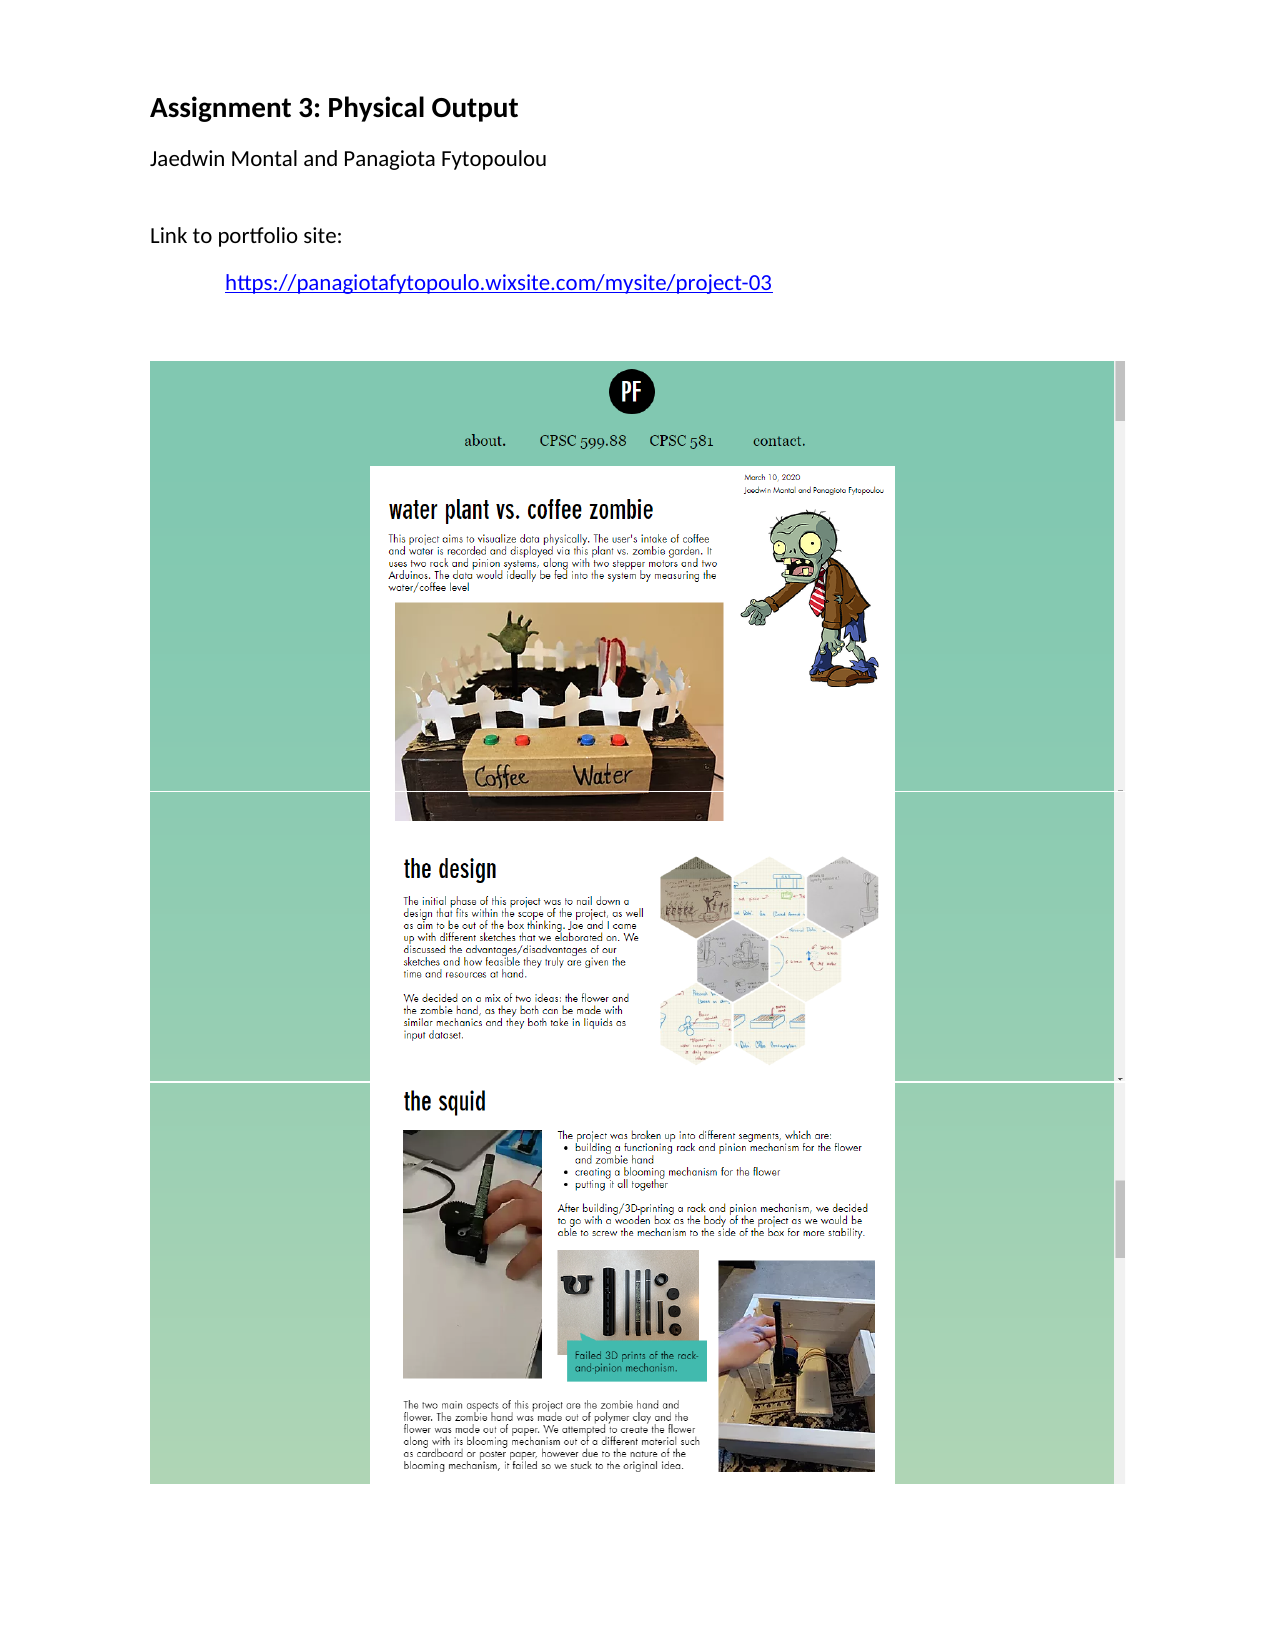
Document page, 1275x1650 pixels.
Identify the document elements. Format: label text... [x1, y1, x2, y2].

text Jaedwin Montal and Panagiota Fytopoulou [150, 144, 1125, 202]
picture [150, 792, 1125, 1081]
text Link to portfolio site: [150, 221, 1125, 249]
picture [150, 1083, 1125, 1484]
text https://panagiotafytopoulo.wixsite.com/mysite/project-03 [150, 268, 1125, 296]
text Assignment 3: Physical Output [150, 89, 1125, 124]
picture [150, 361, 1125, 791]
